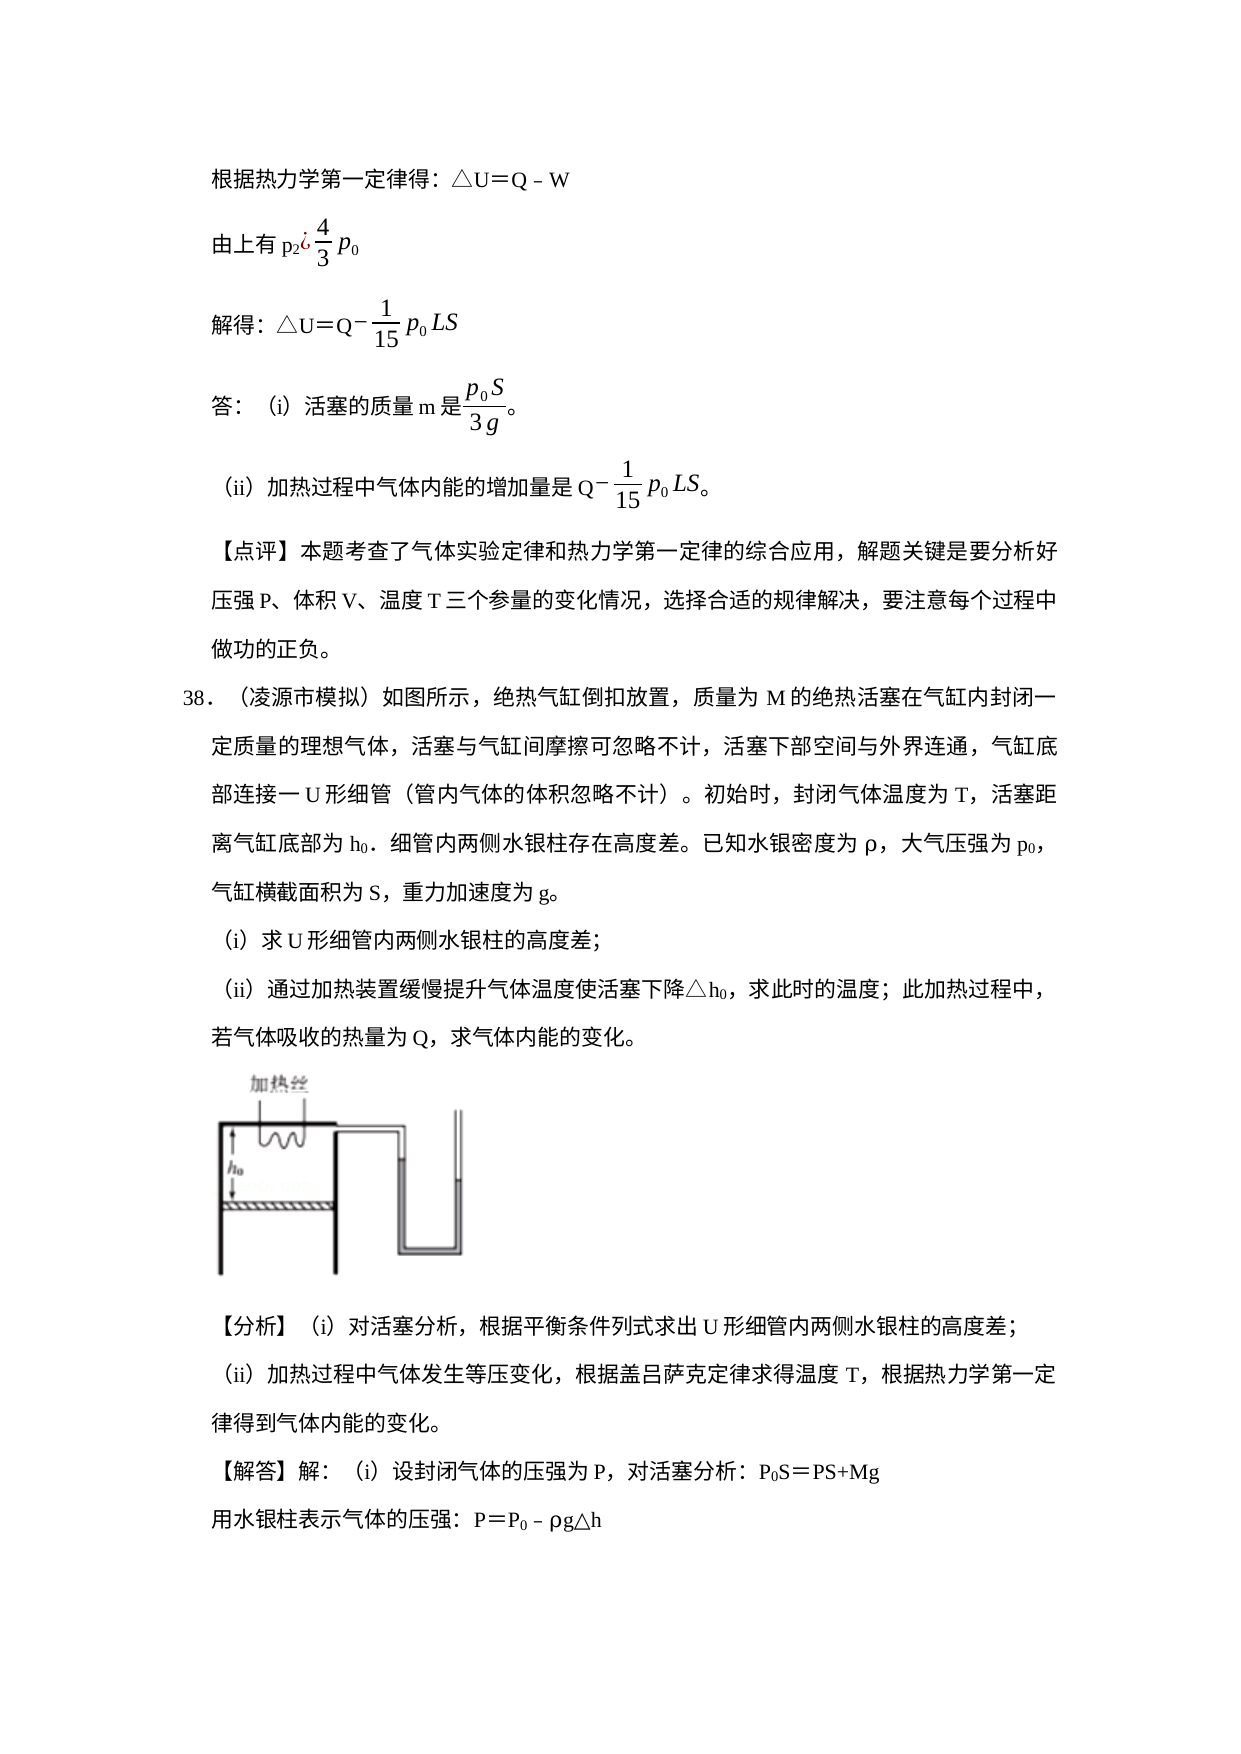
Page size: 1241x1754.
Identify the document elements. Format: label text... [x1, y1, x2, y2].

picture [211, 1068, 468, 1281]
text 解得：△U＝Q [211, 291, 1058, 356]
text 根据热力学第一定律得：△U＝Q﹣W [211, 162, 1058, 194]
text （i）求U形细管内两侧水银柱的高度差； [211, 923, 1058, 955]
text 答：（i）活塞的质量m是。 [211, 372, 1058, 437]
text 用水银柱表示气体的压强：P＝P0﹣ρg△h [211, 1502, 1058, 1534]
text 38．（凌源市模拟）如图所示，绝热气缸倒扣放置，质量为M的绝热活塞在气缸内封闭一定质量的理想气体，活塞与气缸间摩擦可忽略不计，活塞下部空间与外界连通，气缸底部连接一U形细管（管内气体的体积忽略不计）。初始时，封闭气体温度为T，活塞距离气缸底部为h0．细管内两侧水银柱存在高度差。已知水银密度为ρ，大气压强为p0，气缸横截面积为S，重力加速度为g。 [183, 679, 1058, 907]
text 由上有 p2 [211, 210, 1058, 275]
text 【点评】本题考查了气体实验定律和热力学第一定律的综合应用，解题关键是要分析好压强P、体积V、温度T三个参量的变化情况，选择合适的规律解决，要注意每个过程中做功的正负。 [211, 534, 1058, 664]
text 【解答】解：（i）设封闭气体的压强为P，对活塞分析：P0S＝PS+Mg [211, 1454, 1058, 1486]
text （ii）加热过程中气体发生等压变化，根据盖吕萨克定律求得温度T，根据热力学第一定律得到气体内能的变化。 [211, 1357, 1058, 1438]
text （ii）加热过程中气体内能的增加量是Q。 [211, 453, 1058, 518]
text 【分析】（i）对活塞分析，根据平衡条件列式求出U形细管内两侧水银柱的高度差； [211, 1308, 1058, 1341]
text （ii）通过加热装置缓慢提升气体温度使活塞下降△h0，求此时的温度；此加热过程中，若气体吸收的热量为Q，求气体内能的变化。 [211, 971, 1058, 1052]
